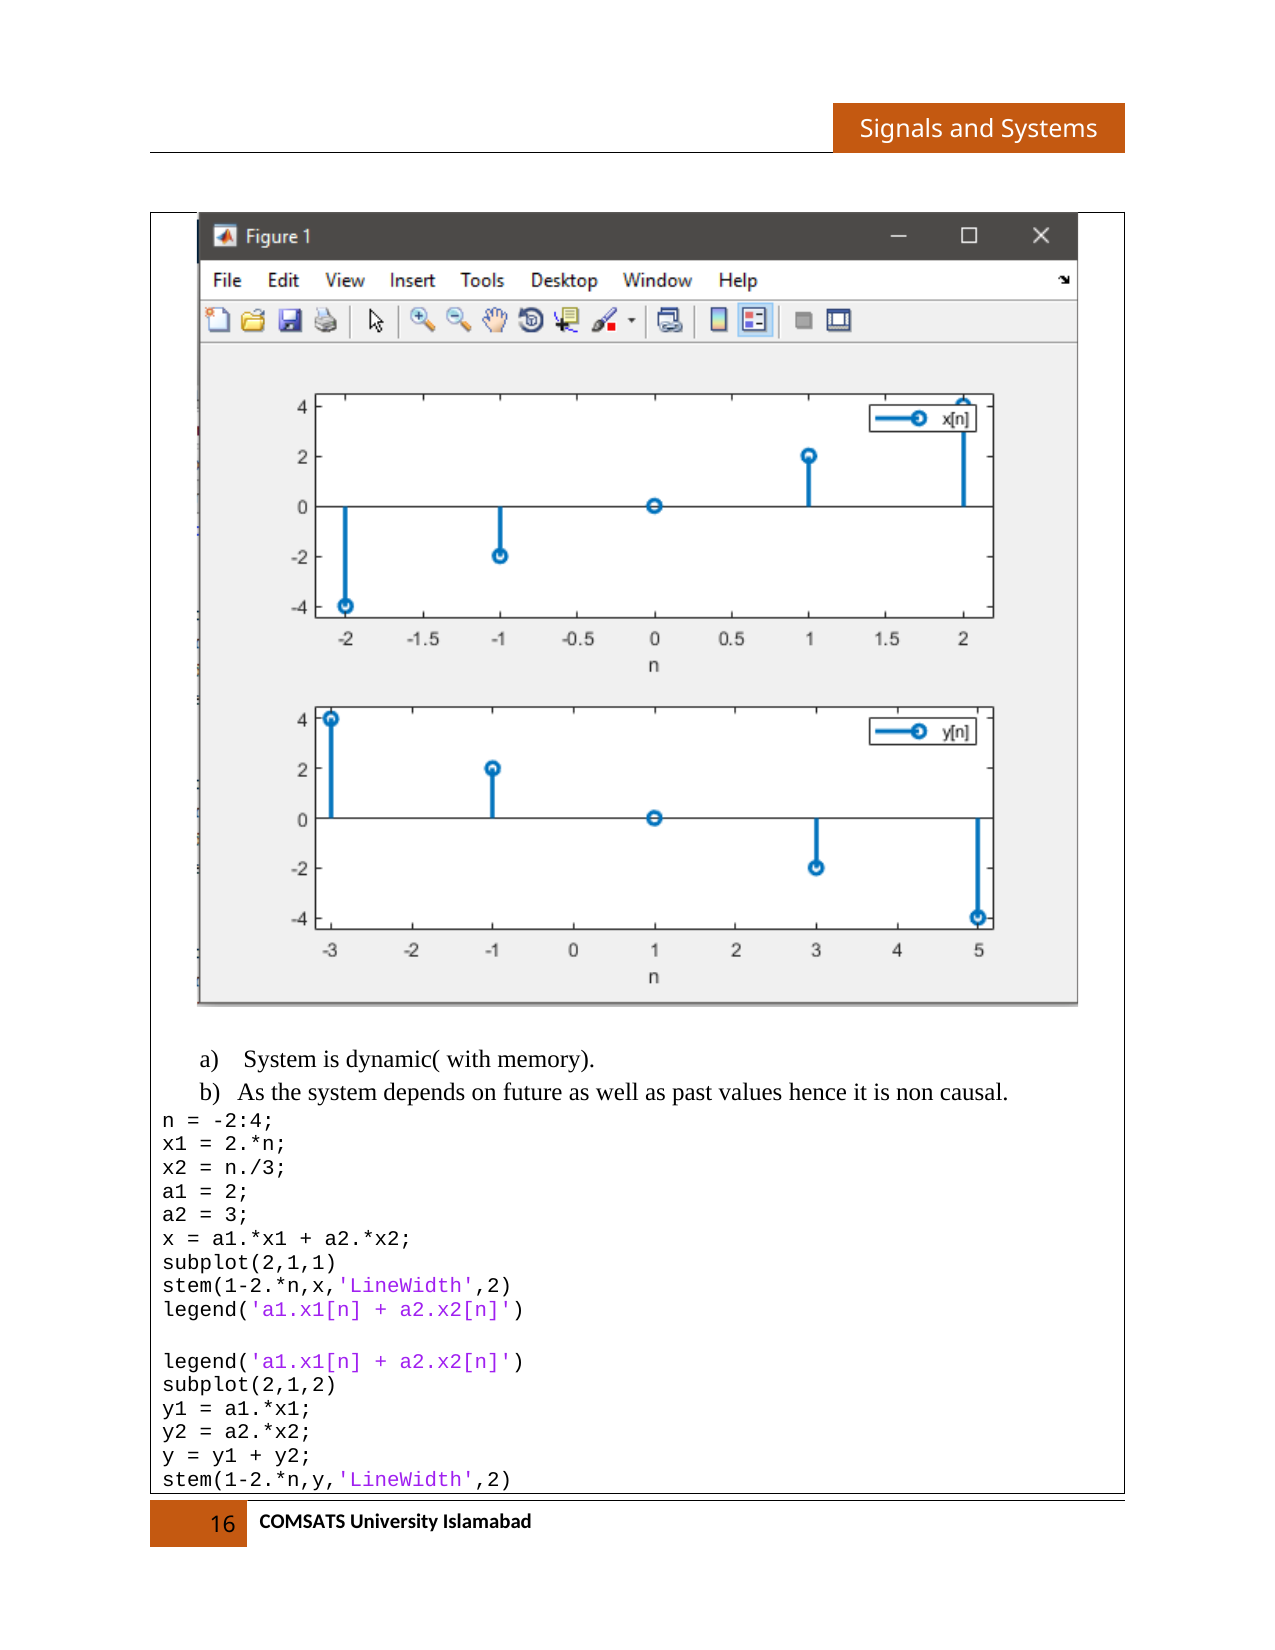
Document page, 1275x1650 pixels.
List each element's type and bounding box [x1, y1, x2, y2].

picture [196, 212, 1079, 1007]
table_header [151, 213, 1124, 1492]
